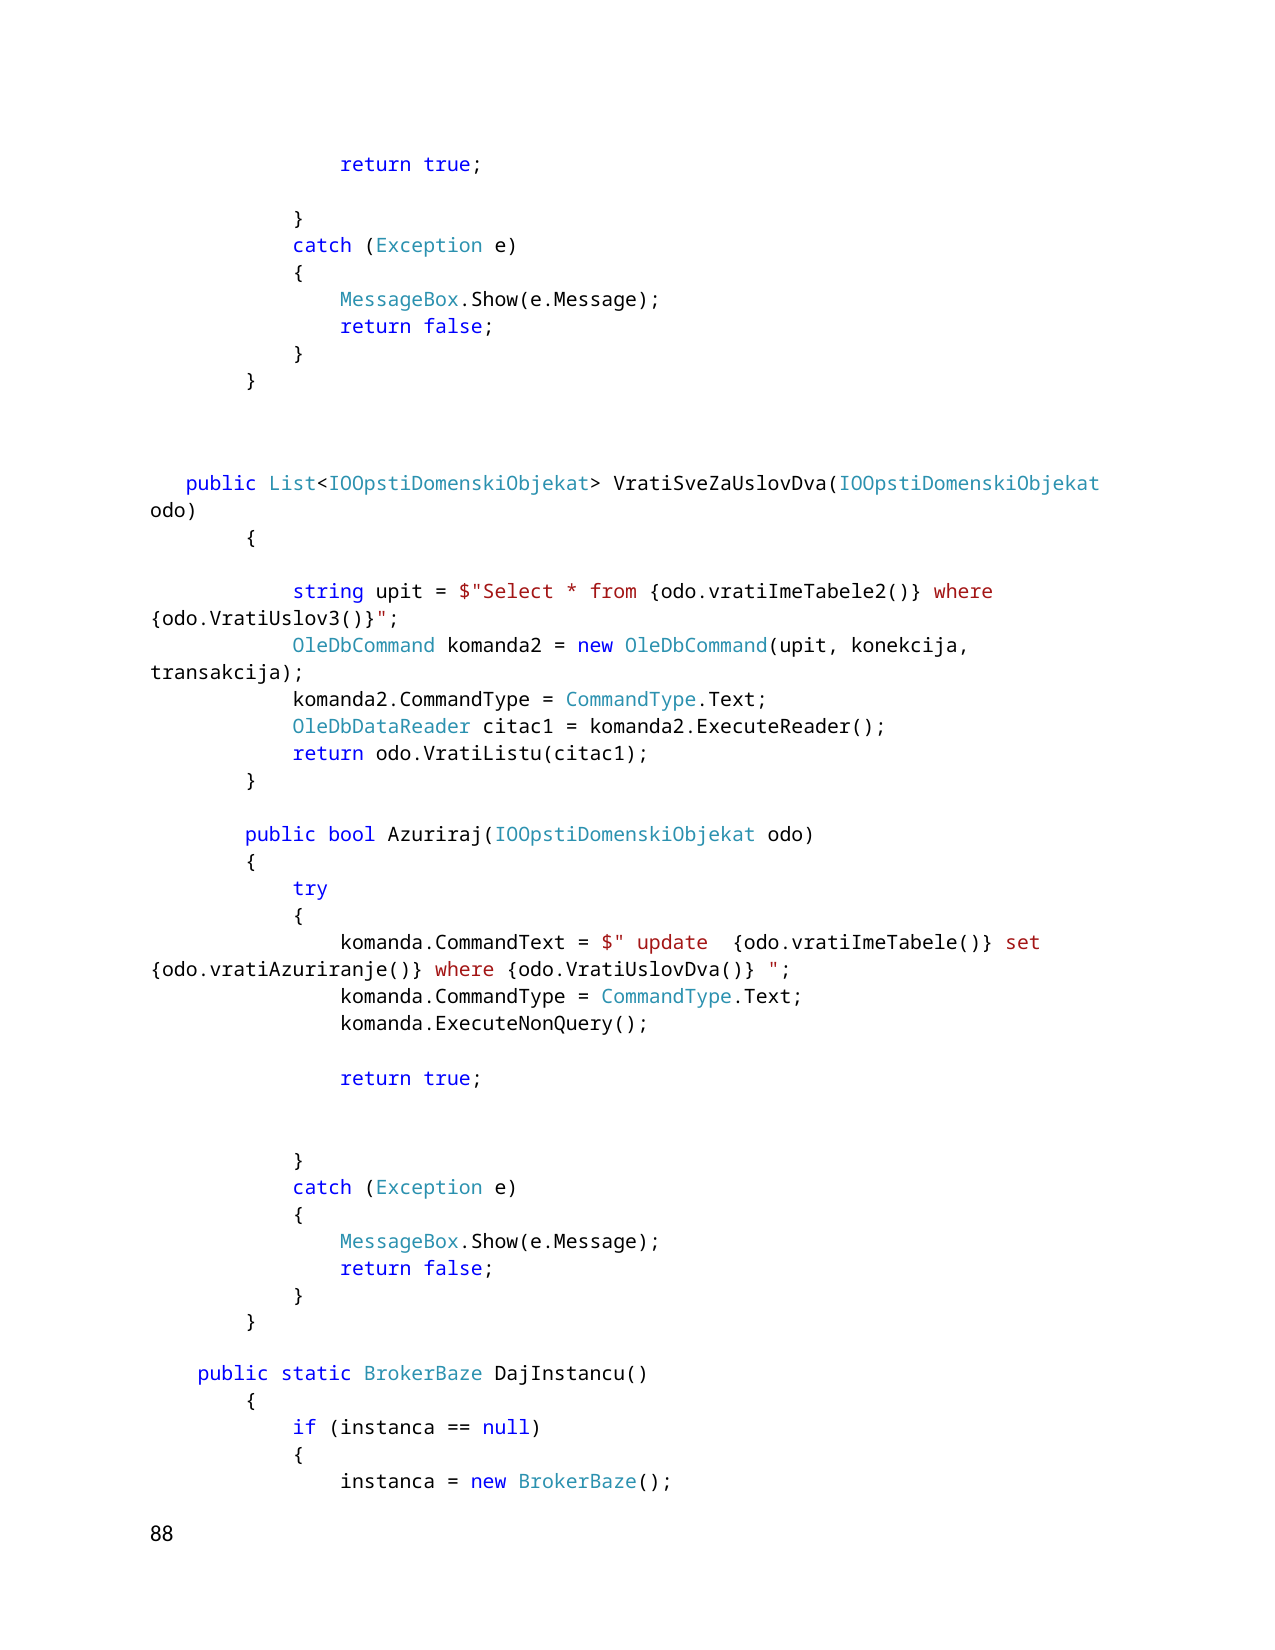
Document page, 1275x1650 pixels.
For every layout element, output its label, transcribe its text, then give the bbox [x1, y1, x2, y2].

text } [150, 366, 1125, 393]
text } [150, 1308, 1125, 1335]
text return true; [150, 1064, 1125, 1091]
text { [150, 1387, 1125, 1413]
text return odo.VratiListu(citac1); [150, 739, 1125, 766]
text MessageBox.Show(e.Message); [150, 285, 1125, 312]
text } [150, 339, 1125, 366]
text { [150, 1200, 1125, 1227]
text } [150, 1146, 1125, 1173]
text { [150, 1441, 1125, 1467]
text instanca = new BrokerBaze(); [150, 1467, 1125, 1494]
text public bool Azuriraj(IOOpstiDomenskiObjekat odo) [150, 820, 1125, 847]
text { [150, 847, 1125, 874]
text komanda.CommandText = $" update {odo.vratiImeTabele()} set {odo.vratiAzuriranje()} where {odo.VratiUslovDva()} "; [150, 928, 1125, 982]
text } [150, 1281, 1125, 1308]
text komanda.CommandType = CommandType.Text; [150, 982, 1125, 1009]
text { [150, 258, 1125, 285]
text string upit = $"Select * from {odo.vratiImeTabele2()} where {odo.VratiUslov3()}"; [150, 577, 1125, 631]
text OleDbDataReader citac1 = komanda2.ExecuteReader(); [150, 712, 1125, 739]
text return false; [150, 312, 1125, 339]
text try [150, 874, 1125, 901]
text if (instanca == null) [150, 1413, 1125, 1441]
text } [150, 204, 1125, 231]
text } [150, 766, 1125, 793]
text return false; [150, 1254, 1125, 1281]
text public List<IOOpstiDomenskiObjekat> VratiSveZaUslovDva(IOOpstiDomenskiObjekat odo) [150, 469, 1125, 523]
text OleDbCommand komanda2 = new OleDbCommand(upit, konekcija, transakcija); [150, 631, 1125, 685]
text { [150, 901, 1125, 928]
text komanda2.CommandType = CommandType.Text; [150, 685, 1125, 712]
text catch (Exception e) [150, 1173, 1125, 1200]
text catch (Exception e) [150, 231, 1125, 258]
text MessageBox.Show(e.Message); [150, 1227, 1125, 1254]
text public static BrokerBaze DajInstancu() [150, 1359, 1125, 1387]
text return true; [150, 150, 1125, 177]
text komanda.ExecuteNonQuery(); [150, 1009, 1125, 1036]
text { [150, 523, 1125, 550]
